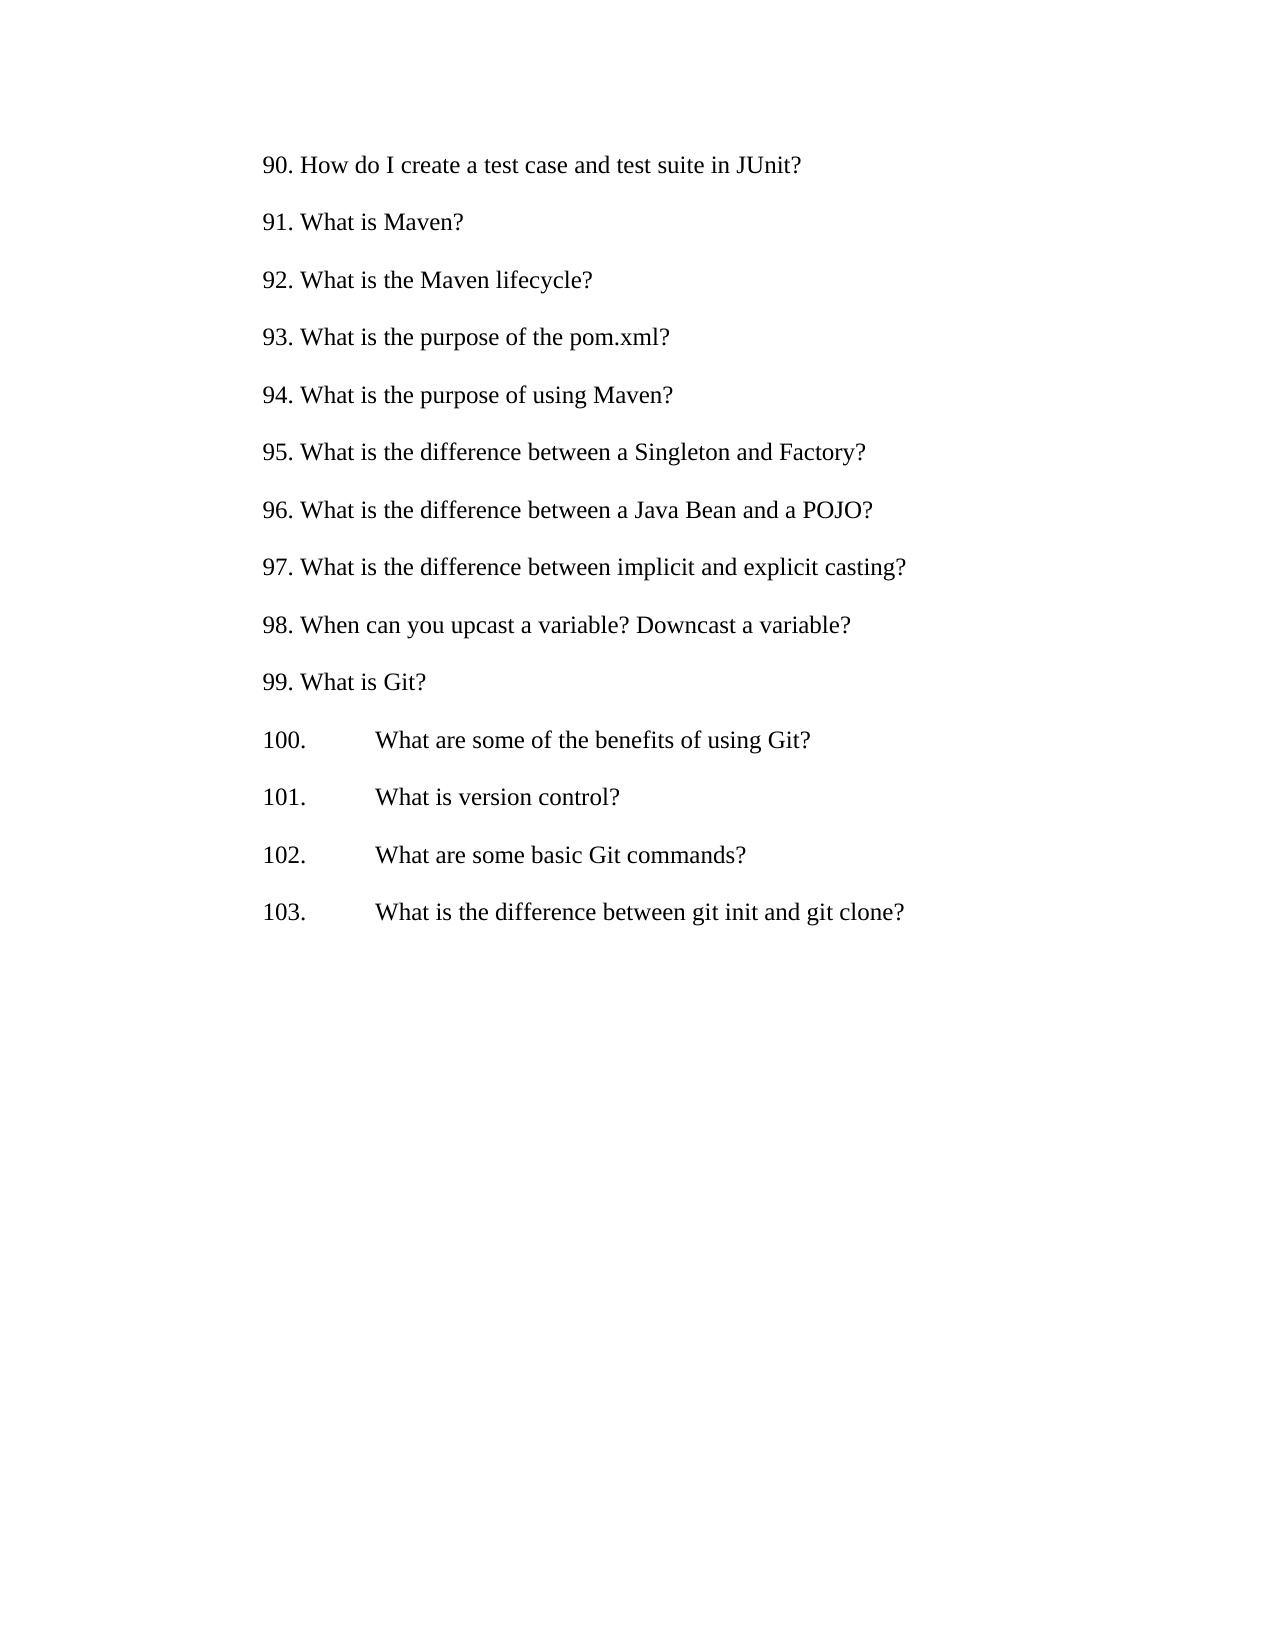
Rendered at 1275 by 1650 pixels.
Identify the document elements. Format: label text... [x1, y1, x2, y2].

list What is the difference between git init and git clone? [262, 897, 1125, 926]
list What is the purpose of using Maven? [262, 380, 1125, 409]
list What is Git? [262, 667, 1125, 696]
list What is the difference between a Java Bean and a POJO? [262, 495, 1125, 524]
list What is the purpose of the pom.xml? [262, 322, 1125, 351]
list What is the difference between a Singleton and Factory? [262, 437, 1125, 466]
list What are some of the benefits of using Git? [262, 725, 1125, 754]
list What is the difference between implicit and explicit casting? [262, 552, 1125, 581]
list What is the Maven lifecycle? [262, 265, 1125, 294]
list What is Maven? [262, 207, 1125, 236]
list What is version control? [262, 782, 1125, 811]
list When can you upcast a variable? Downcast a variable? [262, 610, 1125, 639]
list What are some basic Git commands? [262, 840, 1125, 869]
list How do I create a test case and test suite in JUnit? [262, 150, 1125, 179]
